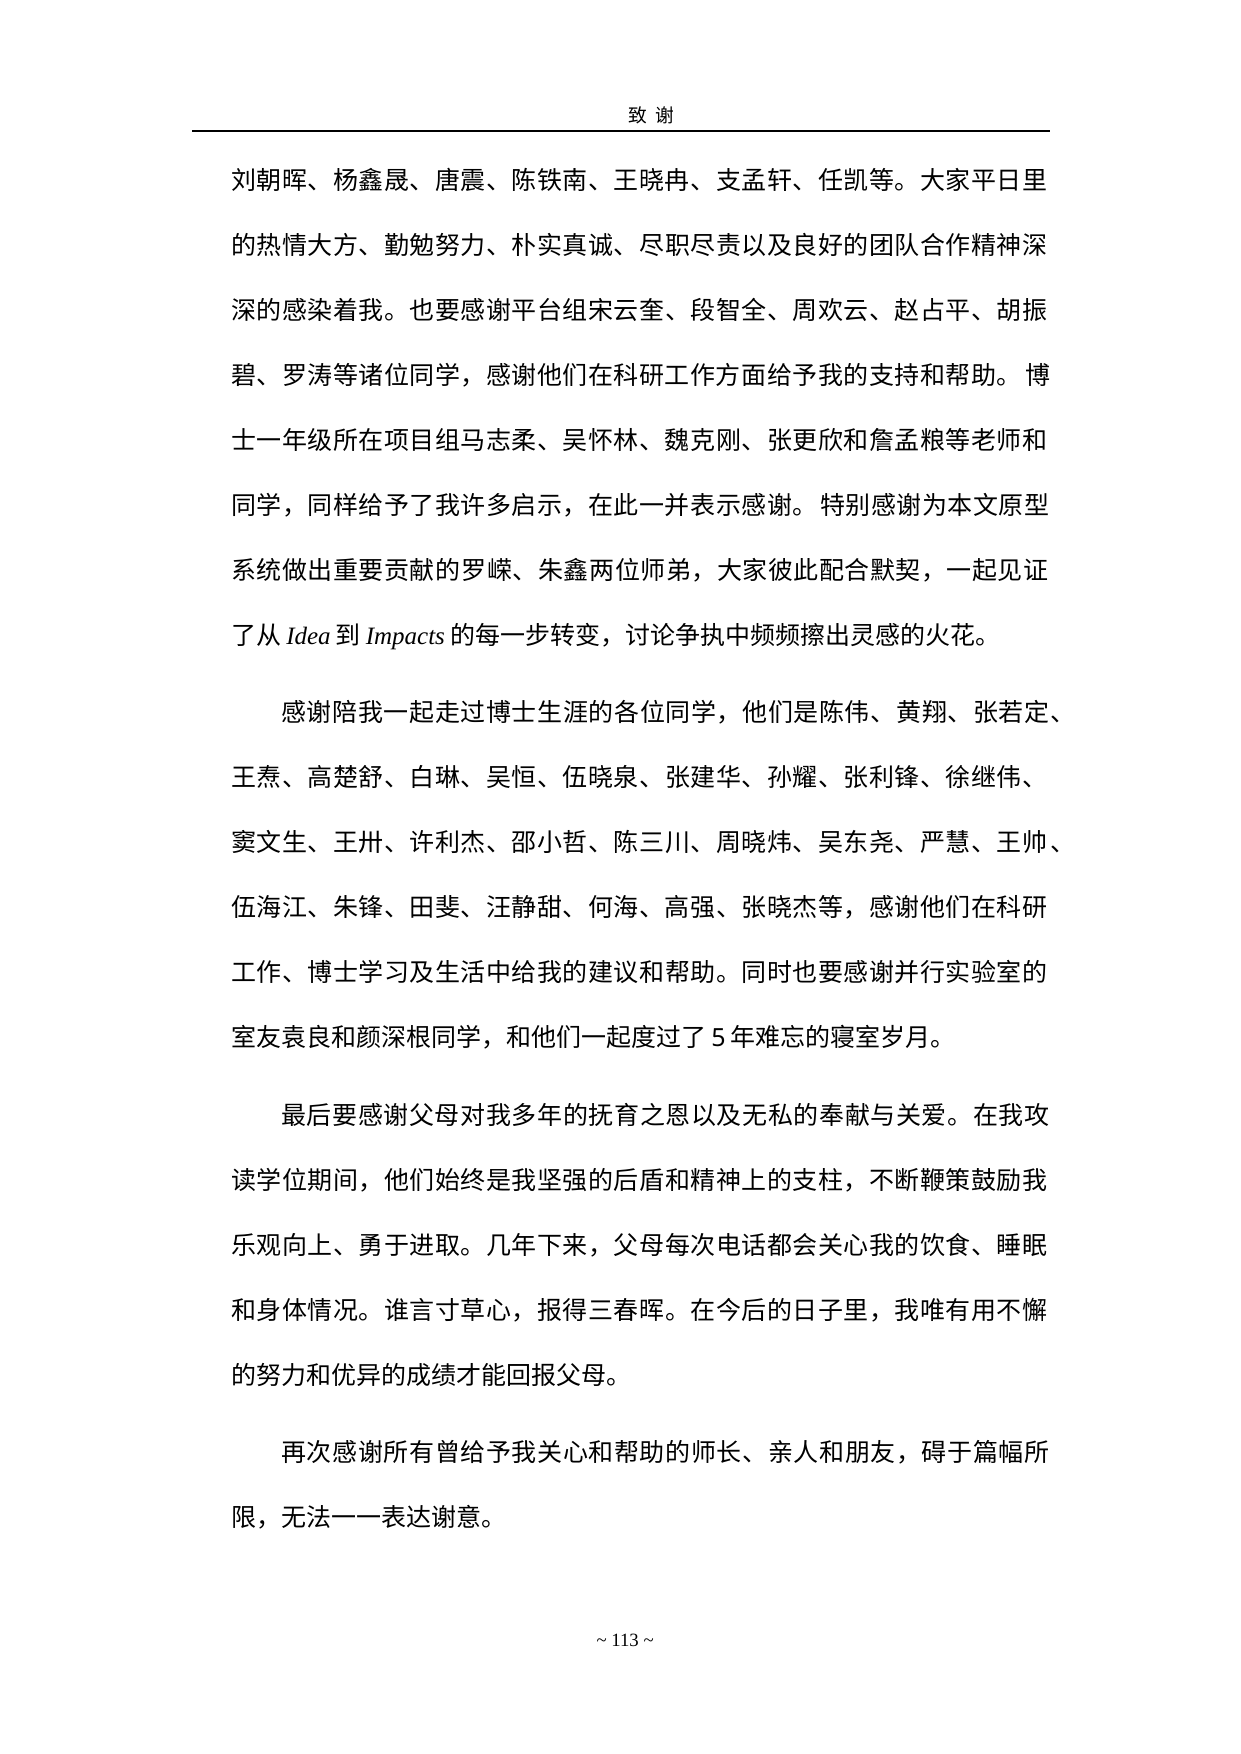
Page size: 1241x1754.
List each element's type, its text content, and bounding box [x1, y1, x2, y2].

text 感谢陪我一起走过博士生涯的各位同学，他们是陈伟、黄翔、张若定、王焘、高楚舒、白琳、吴恒、伍晓泉、张建华、孙耀、张利锋、徐继伟、窦文生、王卅、许利杰、邵小哲、陈三川、周晓炜、吴东尧、严慧、王帅、伍海江、朱锋、田斐、汪静甜、何海、高强、张晓杰等，感谢他们在科研工作、博士学习及生活中给我的建议和帮助。同时也要感谢并行实验室的室友袁良和颜深根同学，和他们一起度过了5年难忘的寝室岁月。 [231, 678, 1050, 1068]
text 再次感谢所有曾给予我关心和帮助的师长、亲人和朋友，碍于篇幅所限，无法一一表达谢意。 [231, 1418, 1050, 1548]
text 最后要感谢父母对我多年的抚育之恩以及无私的奉献与关爱。在我攻读学位期间，他们始终是我坚强的后盾和精神上的支柱，不断鞭策鼓励我乐观向上、勇于进取。几年下来，父母每次电话都会关心我的饮食、睡眠和身体情况。谁言寸草心，报得三春晖。在今后的日子里，我唯有用不懈的努力和优异的成绩才能回报父母。 [231, 1081, 1050, 1406]
